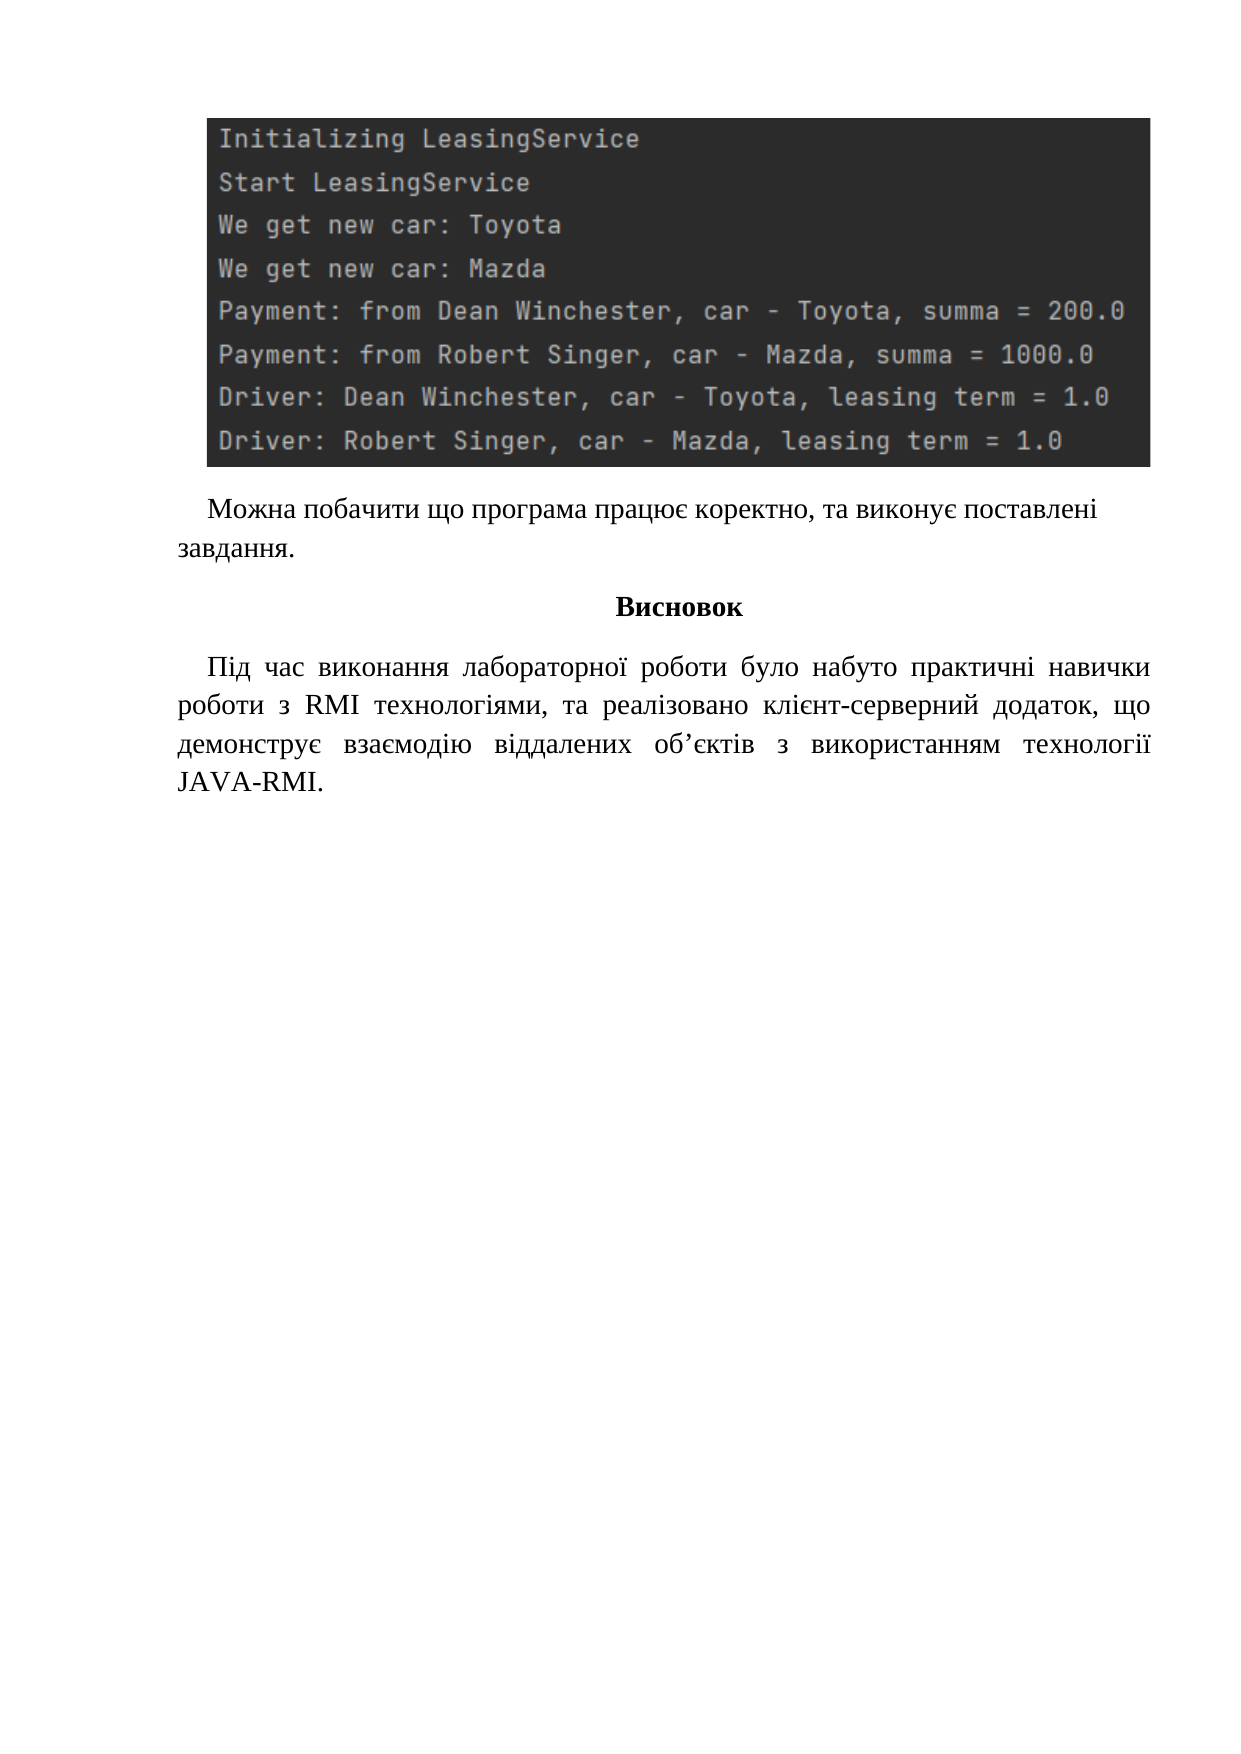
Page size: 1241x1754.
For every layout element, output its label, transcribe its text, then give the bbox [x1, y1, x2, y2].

picture [206, 118, 1151, 467]
text Висновок [177, 589, 1152, 623]
text Можна побачити що програма працює коректно, та виконує поставлені завдання. [177, 492, 1152, 564]
text Під час виконання лабораторної роботи було набуто практичні навички роботи з RMI технологіями, та реалізовано клієнт-серверний додаток, що демонструє взаємодію віддалених об’єктів з використанням технології JAVA-RMI. [177, 649, 1152, 798]
